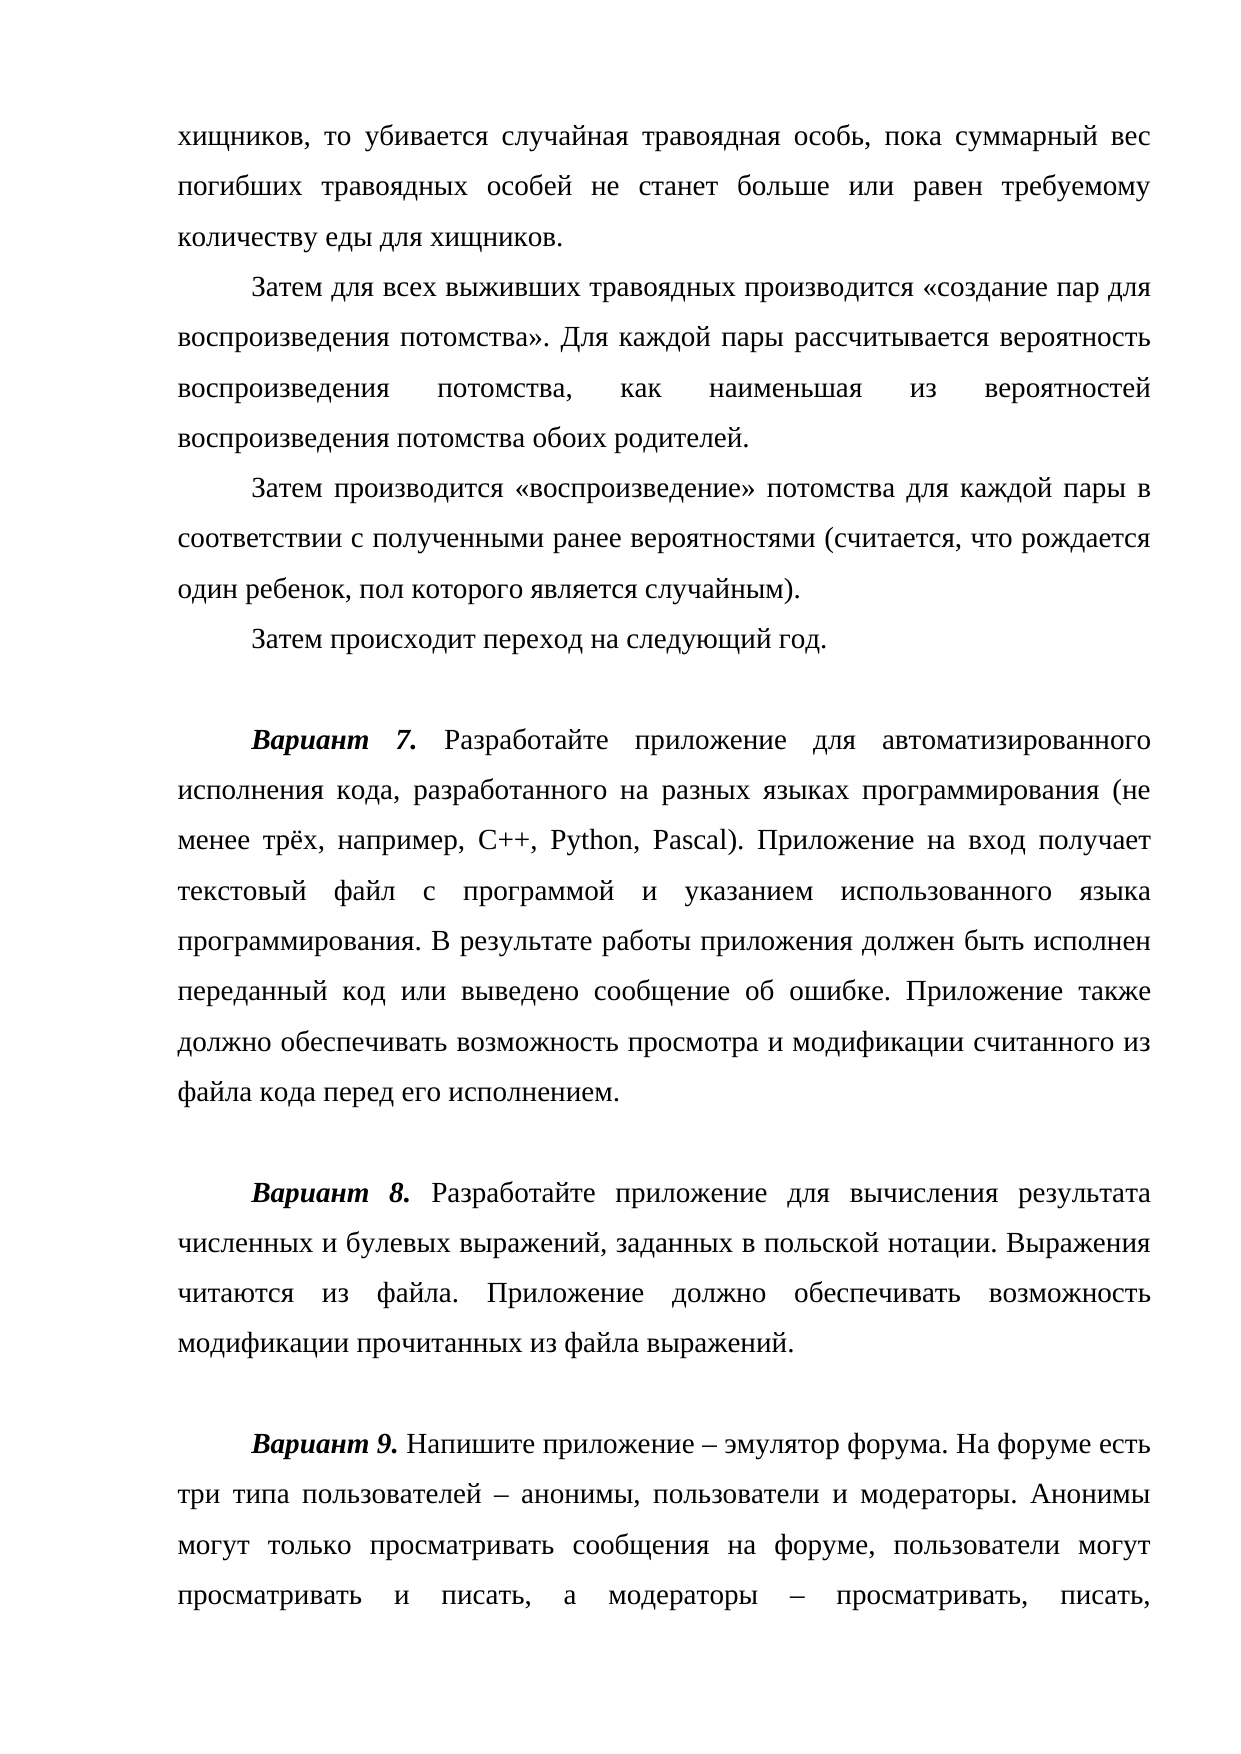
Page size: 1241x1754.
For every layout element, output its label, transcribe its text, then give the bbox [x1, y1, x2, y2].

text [177, 1426, 1152, 1611]
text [177, 118, 1152, 252]
text Затем производится «воспроизведение» потомства для каждой пары в соответствии с полученными ранее вероятностями (считается, что рождается один ребенок, пол которого является случайным). [177, 470, 1152, 604]
text Вариант 7. Разработайте приложение для автоматизированного исполнения кода, разработанного на разных языках программирования (не менее трёх, например, C++, Python, Pascal). Приложение на вход получает текстовый файл с программой и указанием использованного языка программирования. В результате работы приложения должен быть исполнен переданный код или выведено сообщение об ошибке. Приложение также должно обеспечивать возможность просмотра и модификации считанного из файла кода перед его исполнением. [177, 722, 1152, 1108]
text Затем для всех выживших травоядных производится «создание пар для воспроизведения потомства». Для каждой пары рассчитывается вероятность воспроизведения потомства, как наименьшая из вероятностей воспроизведения потомства обоих родителей. [177, 269, 1152, 453]
text Вариант 8. Разработайте приложение для вычисления результата численных и булевых выражений, заданных в польской нотации. Выражения читаются из файла. Приложение должно обеспечивать возможность модификации прочитанных из файла выражений. [177, 1175, 1152, 1359]
text Затем происходит переход на следующий год. [177, 621, 1152, 655]
